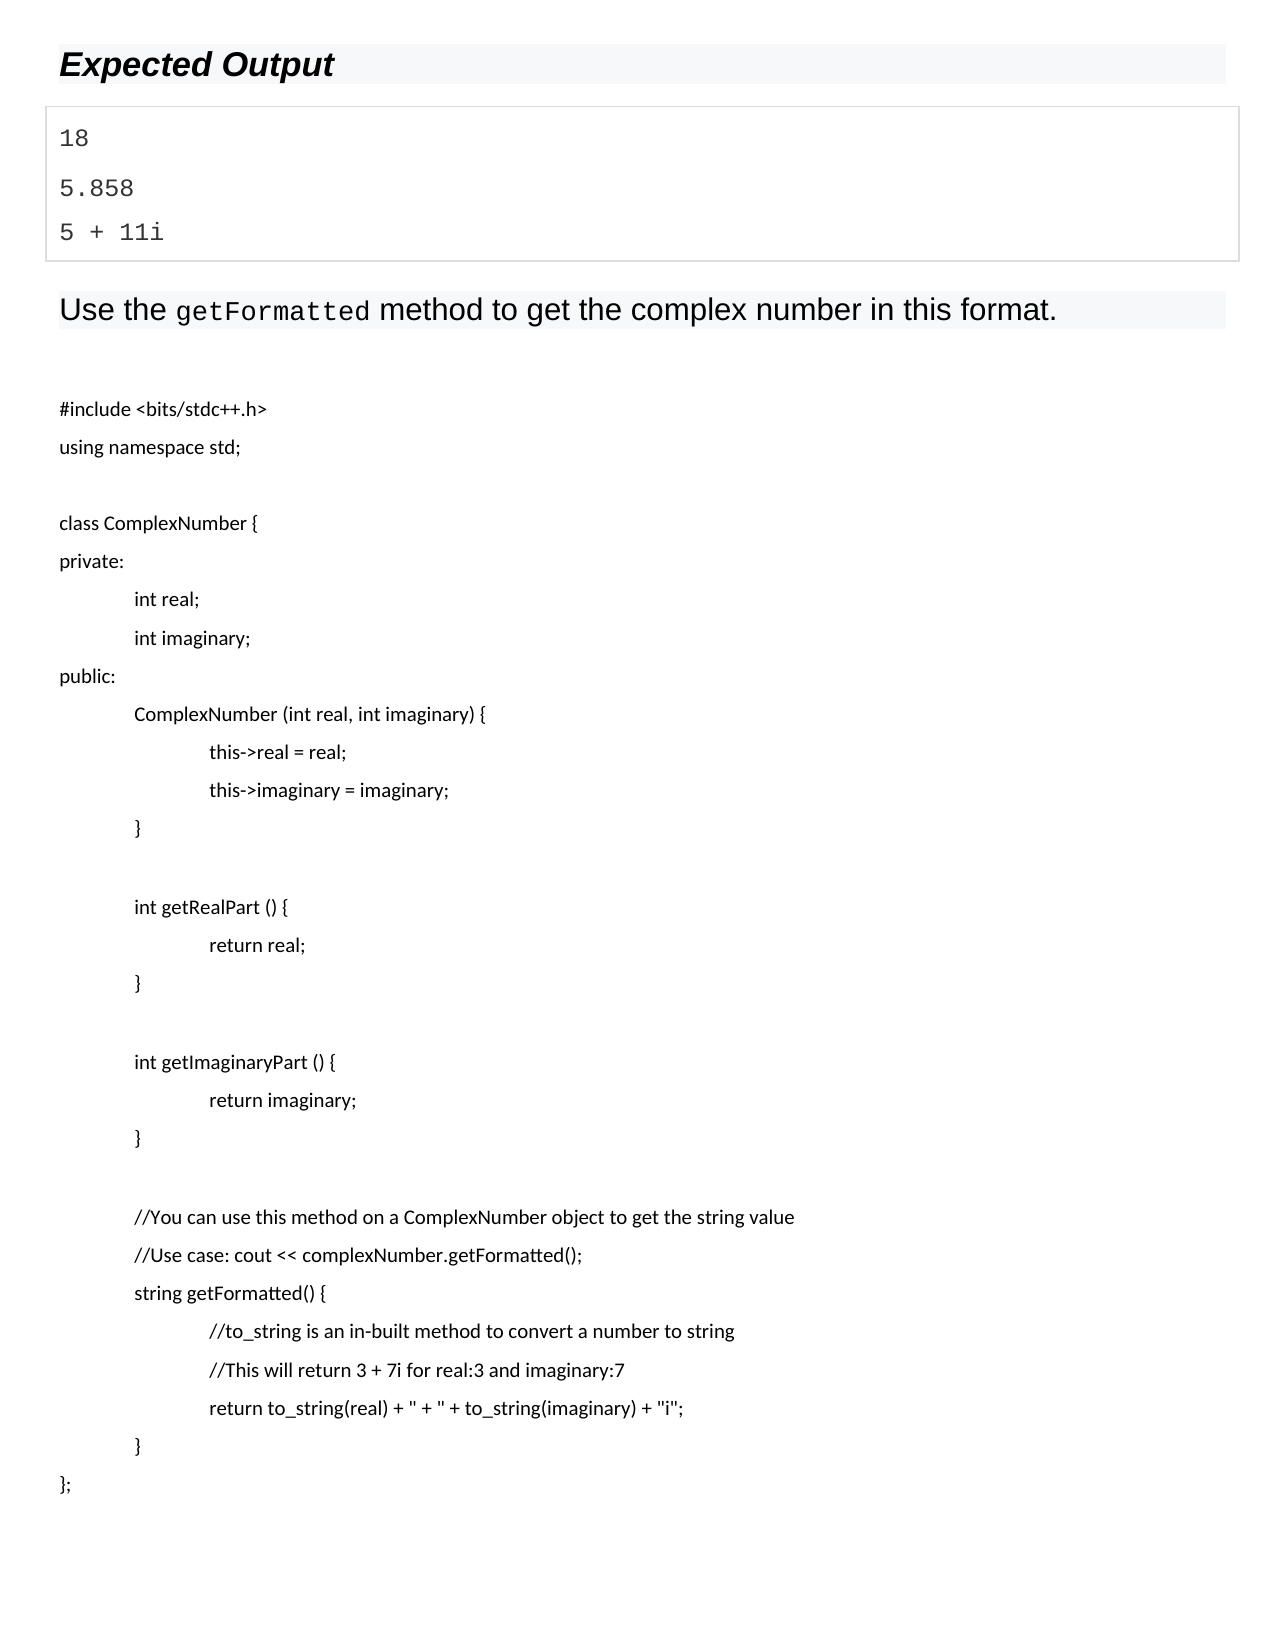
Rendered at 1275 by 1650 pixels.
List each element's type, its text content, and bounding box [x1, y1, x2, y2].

text this->imaginary = imaginary; [59, 777, 1226, 803]
text return real; [59, 932, 1226, 958]
text 5.858 [47, 156, 1238, 204]
text 5 + 11i [47, 206, 1238, 260]
text private: [59, 548, 1226, 574]
text 18 [47, 107, 1238, 154]
subtitle Expected Output [59, 44, 1226, 84]
text int real; [59, 587, 1226, 612]
text } [59, 815, 1226, 841]
text } [59, 970, 1226, 996]
text int imaginary; [59, 625, 1226, 650]
text #include <bits/stdc++.h> [59, 396, 1226, 421]
text Use the getFormatted method to get the complex number in this format. [59, 291, 1226, 329]
text this->real = real; [59, 739, 1226, 764]
text //to_string is an in-built method to convert a number to string [59, 1319, 1226, 1344]
text }; [59, 1471, 1226, 1497]
text } [59, 1126, 1226, 1151]
text //Use case: cout << complexNumber.getFormatted(); [59, 1242, 1226, 1268]
text using namespace std; [59, 434, 1226, 459]
text int getRealPart () { [59, 894, 1226, 919]
text return to_string(real) + " + " + to_string(imaginary) + "i"; [59, 1395, 1226, 1420]
text } [59, 1433, 1226, 1458]
text //This will return 3 + 7i for real:3 and imaginary:7 [59, 1357, 1226, 1382]
text public: [59, 663, 1226, 688]
text ComplexNumber (int real, int imaginary) { [59, 701, 1226, 726]
text //You can use this method on a ComplexNumber object to get the string value [59, 1204, 1226, 1230]
text int getImaginaryPart () { [59, 1049, 1226, 1075]
text string getFormatted() { [59, 1281, 1226, 1306]
text class ComplexNumber { [59, 510, 1226, 536]
text return imaginary; [59, 1087, 1226, 1113]
